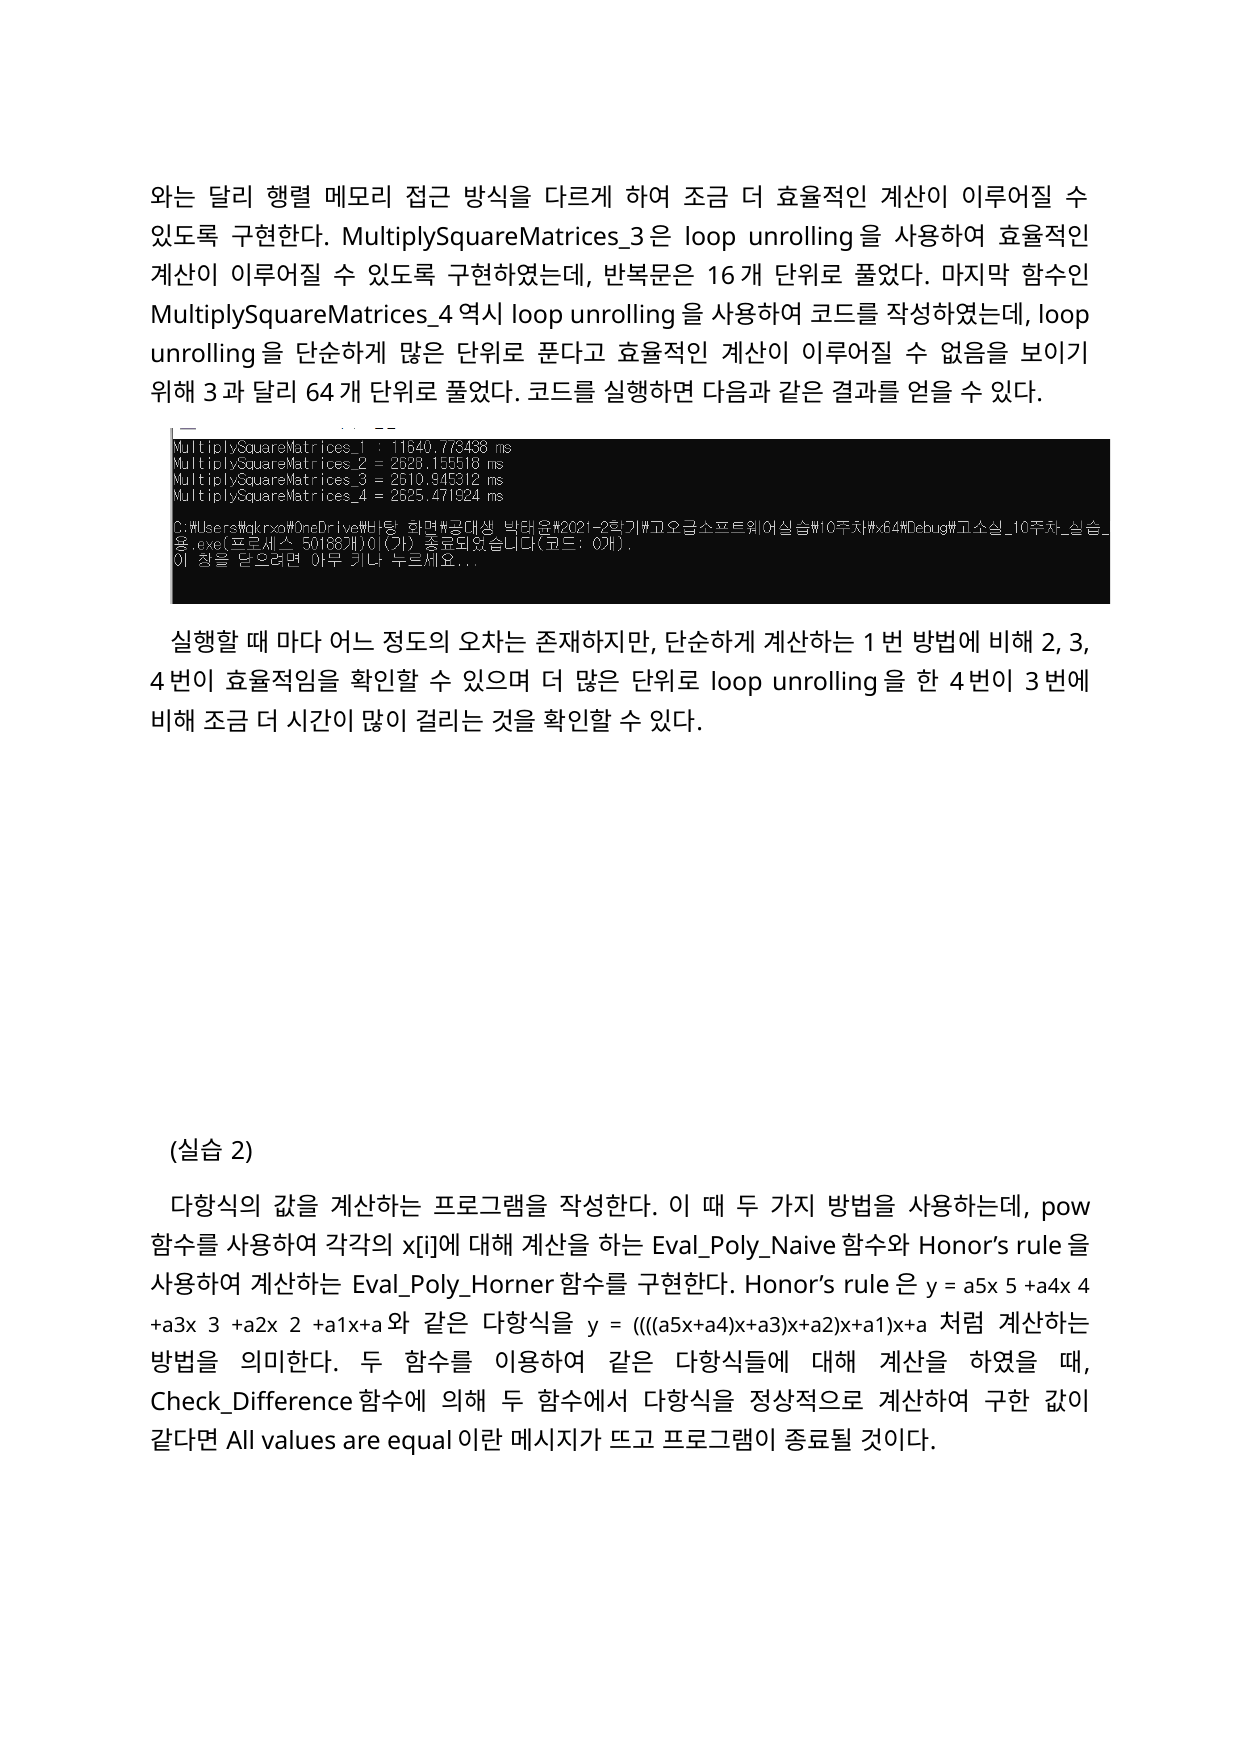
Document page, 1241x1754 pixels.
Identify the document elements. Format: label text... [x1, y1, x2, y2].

text (실습 2) [150, 1131, 1090, 1167]
text 실행할 때 마다 어느 정도의 오차는 존재하지만, 단순하게 계산하는 1번 방법에 비해 2, 3, 4번이 효율적임을 확인할 수 있으며 더 많은 단위로 loop unrolling을 한 4번이 3번에 비해 조금 더 시간이 많이 걸리는 것을 확인할 수 있다. [150, 623, 1090, 737]
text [150, 177, 1090, 409]
picture [170, 428, 1111, 604]
text 다항식의 값을 계산하는 프로그램을 작성한다. 이 때 두 가지 방법을 사용하는데, pow함수를 사용하여 각각의 x[i]에 대해 계산을 하는 Eval_Poly_Naive함수와 Honor’s rule을 사용하여 계산하는 Eval_Poly_Horner함수를 구현한다. Honor’s rule은 y = a5x 5 +a4x 4 +a3x 3 +a2x 2 +a1x+a와 같은 다항식을 y = ((((a5x+a4)x+a3)x+a2)x+a1)x+a 처럼 계산하는 방법을 의미한다. 두 함수를 이용하여 같은 다항식들에 대해 계산을 하였을 때, Check_Difference함수에 의해 두 함수에서 다항식을 정상적으로 계산하여 구한 값이 같다면 All values are equal이란 메시지가 뜨고 프로그램이 종료될 것이다. [150, 1186, 1090, 1457]
